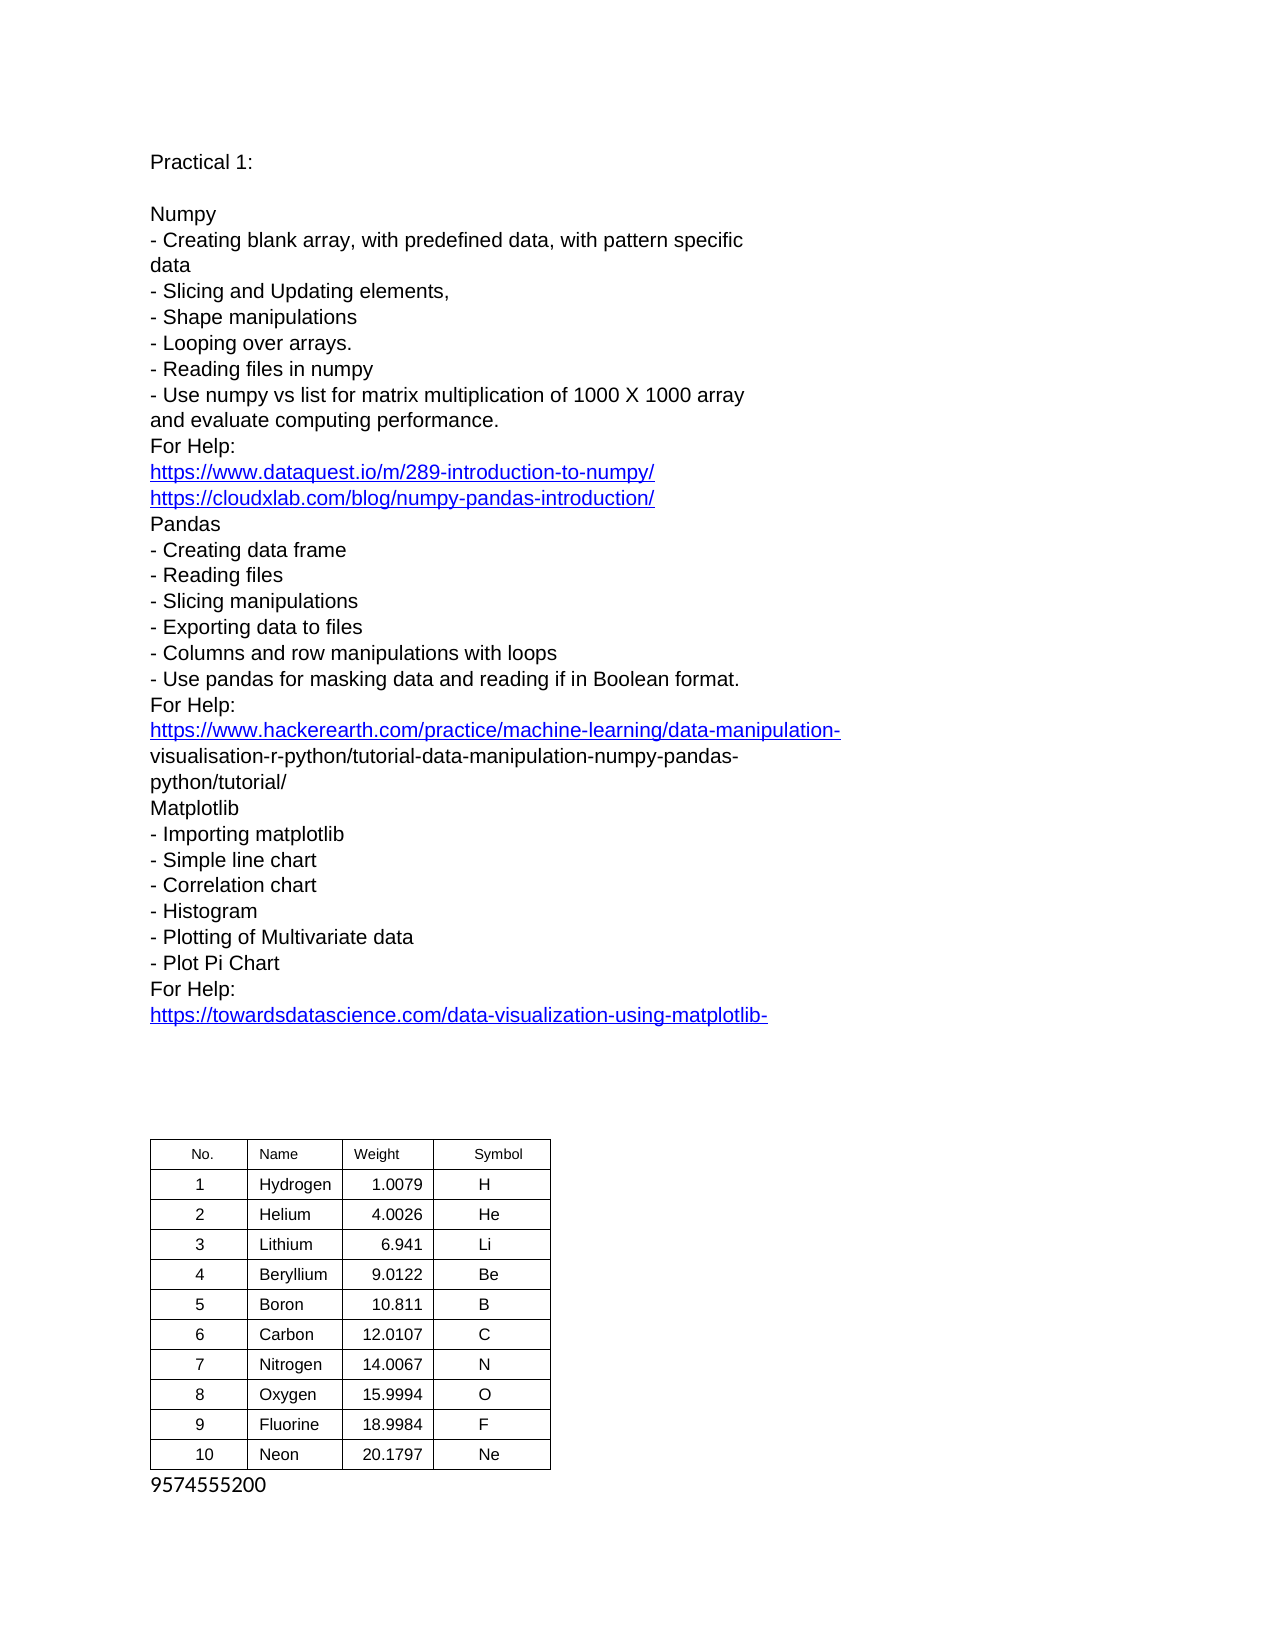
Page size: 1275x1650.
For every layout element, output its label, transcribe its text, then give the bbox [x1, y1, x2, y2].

table_cell Oxygen [248, 1380, 342, 1409]
table_cell 7 [151, 1350, 247, 1379]
table_cell Hydrogen [248, 1170, 342, 1199]
table_header Symbol [434, 1140, 550, 1169]
table_cell 6 [151, 1320, 247, 1349]
table_cell 20.1797 [343, 1440, 433, 1469]
table_cell Carbon [248, 1320, 342, 1349]
table_cell B [434, 1290, 550, 1319]
table_cell N [434, 1350, 550, 1379]
table_cell He [434, 1200, 550, 1229]
table_cell 10 [151, 1440, 247, 1469]
table_cell Be [434, 1260, 550, 1289]
table_cell 18.9984 [343, 1410, 433, 1439]
table_cell 1 [151, 1170, 247, 1199]
table_cell 6.941 [343, 1230, 433, 1259]
table_header Weight [343, 1140, 433, 1169]
table_cell C [434, 1320, 550, 1349]
table_header No. [151, 1140, 247, 1169]
table_cell Nitrogen [248, 1350, 342, 1379]
table_header Name [248, 1140, 342, 1169]
table_cell Beryllium [248, 1260, 342, 1289]
table_cell 2 [151, 1200, 247, 1229]
table_cell Lithium [248, 1230, 342, 1259]
table_cell Neon [248, 1440, 342, 1469]
text 9574555200 [150, 1470, 1125, 1498]
table_cell 10.811 [343, 1290, 433, 1319]
table_cell 8 [151, 1380, 247, 1409]
table_cell 14.0067 [343, 1350, 433, 1379]
table_cell O [434, 1380, 550, 1409]
table_cell Li [434, 1230, 550, 1259]
table_cell Fluorine [248, 1410, 342, 1439]
table_cell 9.0122 [343, 1260, 433, 1289]
table_cell 5 [151, 1290, 247, 1319]
text Practical 1: Numpy - Creating blank array, with predefined data, with pattern specific data - Slicing and Updating elements, - Shape manipulations - Looping over arrays. - Reading files in numpy - Use numpy vs list for matrix multiplication of 1000 X 1000 array and evaluate computing performance. For Help: https://www.dataquest.io/m/289-introduction-to-numpy/ https://cloudxlab.com/blog/numpy-pandas-introduction/ Pandas - Creating data frame - Reading files - Slicing manipulations - Exporting data to files - Columns and row manipulations with loops - Use pandas for masking data and reading if in Boolean format. For Help: https://www.hackerearth.com/practice/machine-learning/data-manipulation- visualisation-r-python/tutorial-data-manipulation-numpy-pandas- python/tutorial/ Matplotlib - Importing matplotlib - Simple line chart - Correlation chart - Histogram - Plotting of Multivariate data - Plot Pi Chart For Help: https://towardsdatascience.com/data-visualization-using-matplotlib- [150, 150, 1125, 1026]
table_cell H [434, 1170, 550, 1199]
table_cell 1.0079 [343, 1170, 433, 1199]
table_cell F [434, 1410, 550, 1439]
table_cell 12.0107 [343, 1320, 433, 1349]
table_cell Helium [248, 1200, 342, 1229]
table_cell 3 [151, 1230, 247, 1259]
table_cell 15.9994 [343, 1380, 433, 1409]
table_cell Ne [434, 1440, 550, 1469]
table_cell Boron [248, 1290, 342, 1319]
table_cell 4 [151, 1260, 247, 1289]
table_cell 9 [151, 1410, 247, 1439]
table_cell 4.0026 [343, 1200, 433, 1229]
